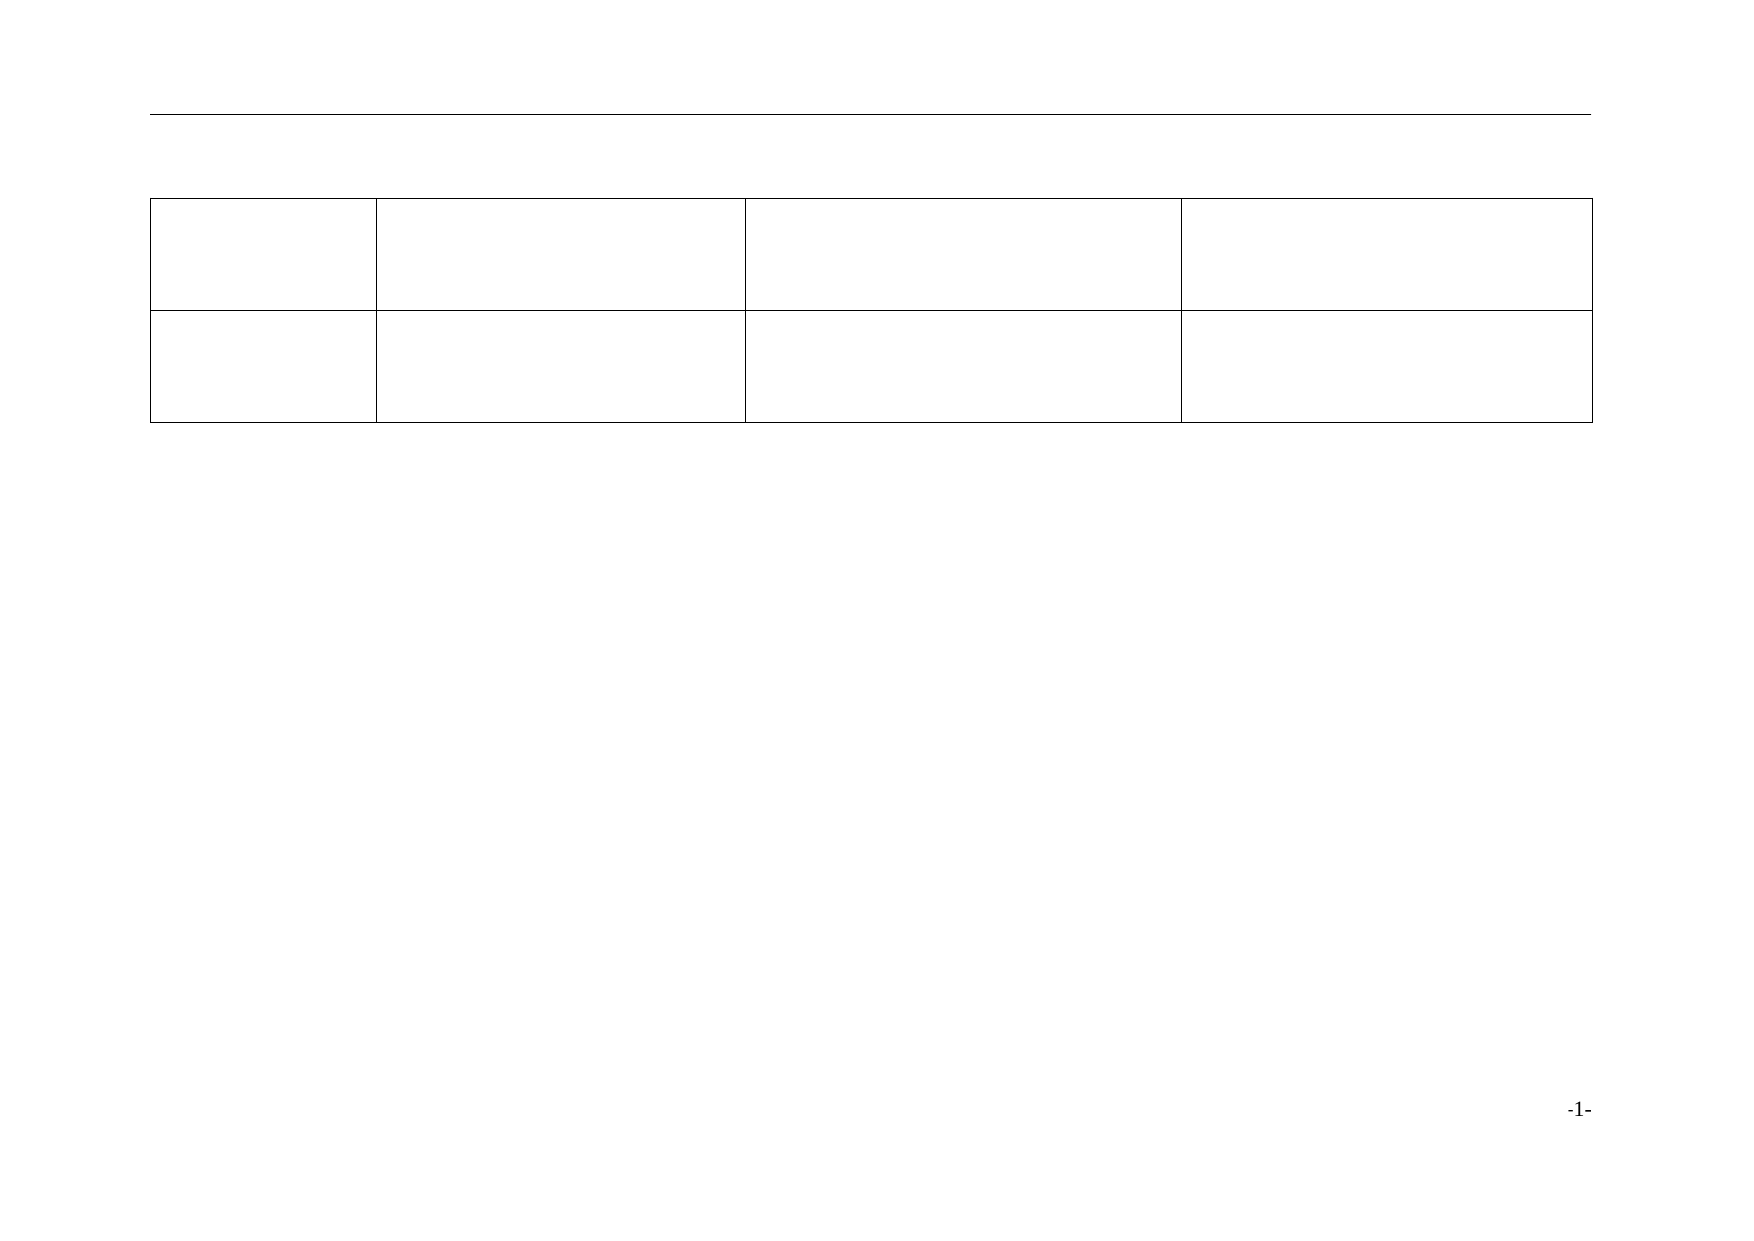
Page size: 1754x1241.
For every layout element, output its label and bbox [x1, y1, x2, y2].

table_cell [151, 311, 376, 422]
table_cell [1182, 311, 1592, 422]
table_cell [1182, 199, 1592, 310]
table_cell [151, 199, 376, 310]
table_cell [746, 311, 1181, 422]
table_cell [377, 311, 745, 422]
table_cell [377, 199, 745, 310]
table_cell [746, 199, 1181, 310]
